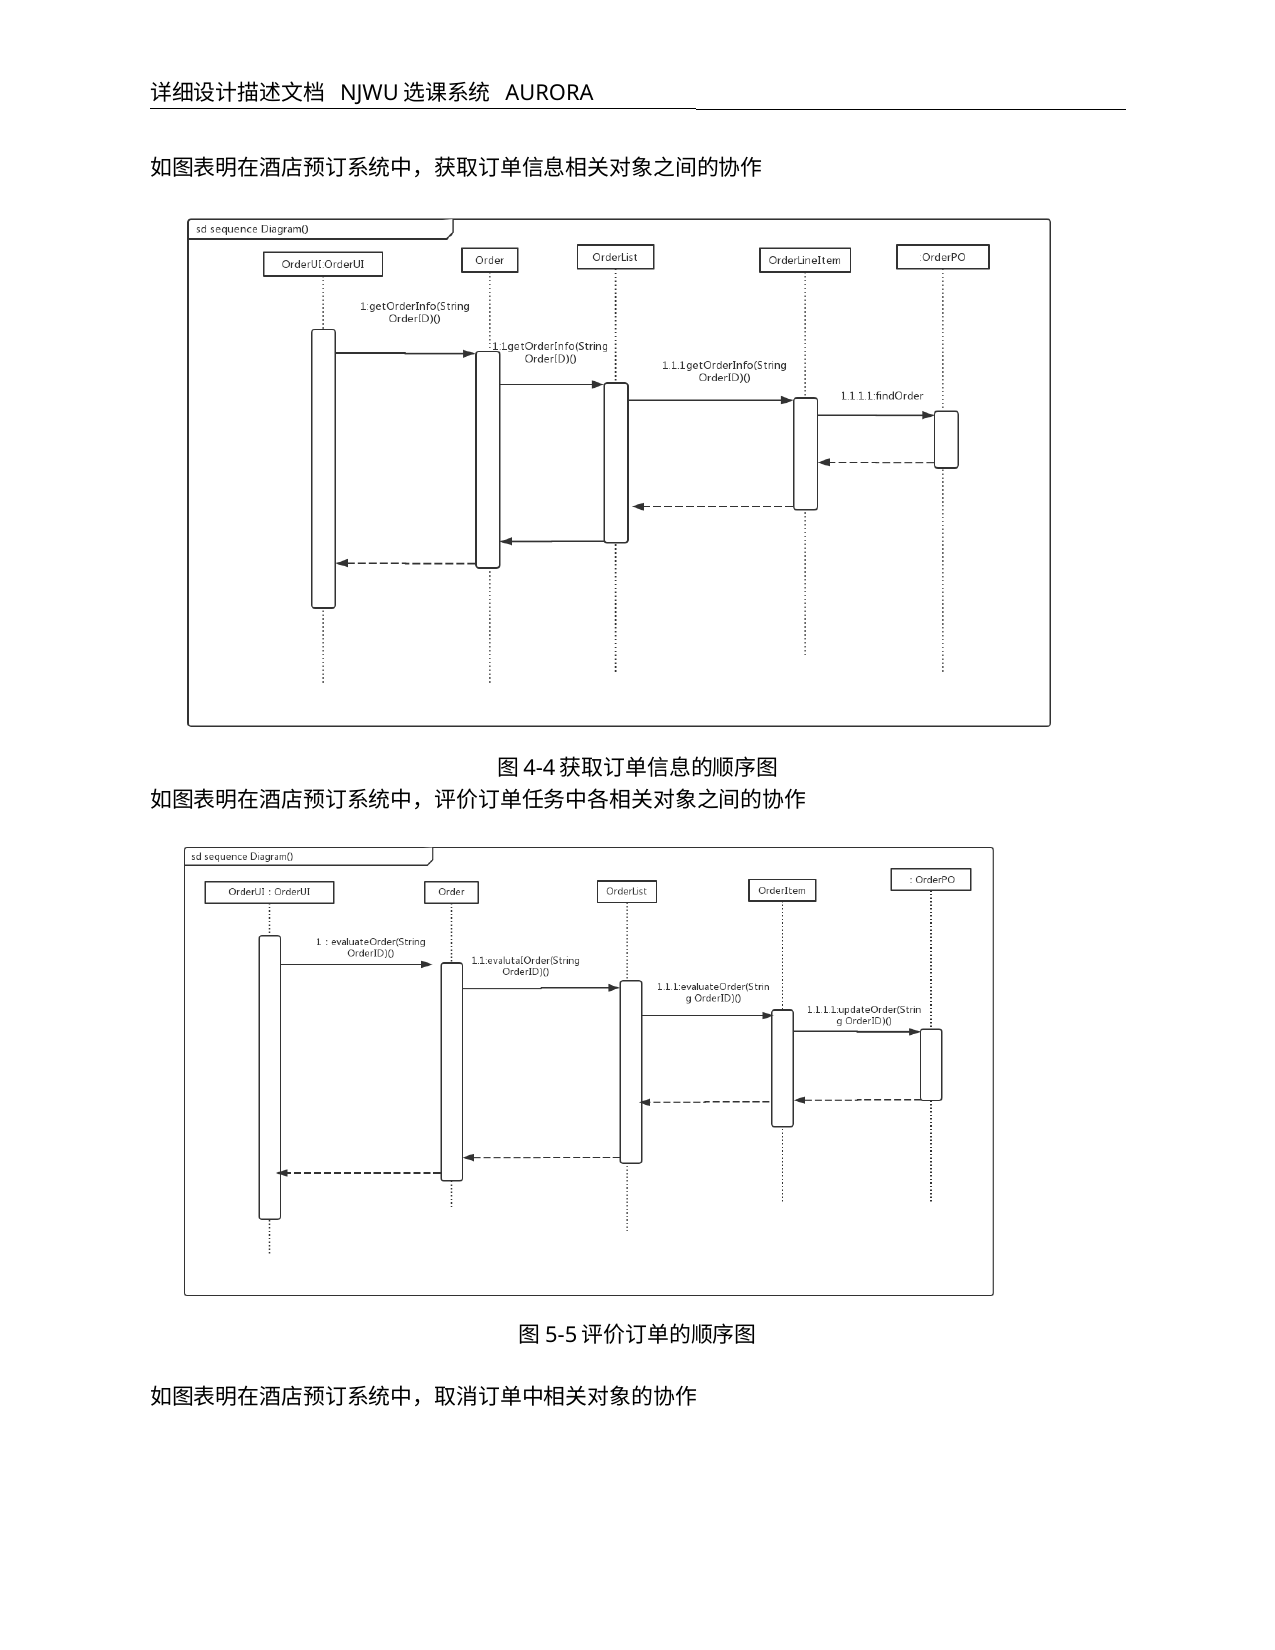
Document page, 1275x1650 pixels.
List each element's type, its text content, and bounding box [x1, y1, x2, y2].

text 如图表明在酒店预订系统中，评价订单任务中各相关对象之间的协作 [150, 782, 1125, 814]
text 如图表明在酒店预订系统中，取消订单中相关对象的协作 [150, 1379, 1125, 1411]
text 如图表明在酒店预订系统中，获取订单信息相关对象之间的协作 [150, 150, 1125, 182]
text 图4-4获取订单信息的顺序图 [150, 750, 1125, 782]
picture [150, 813, 1016, 1318]
text 图5-5评价订单的顺序图 [150, 1317, 1125, 1349]
picture [150, 181, 1075, 751]
